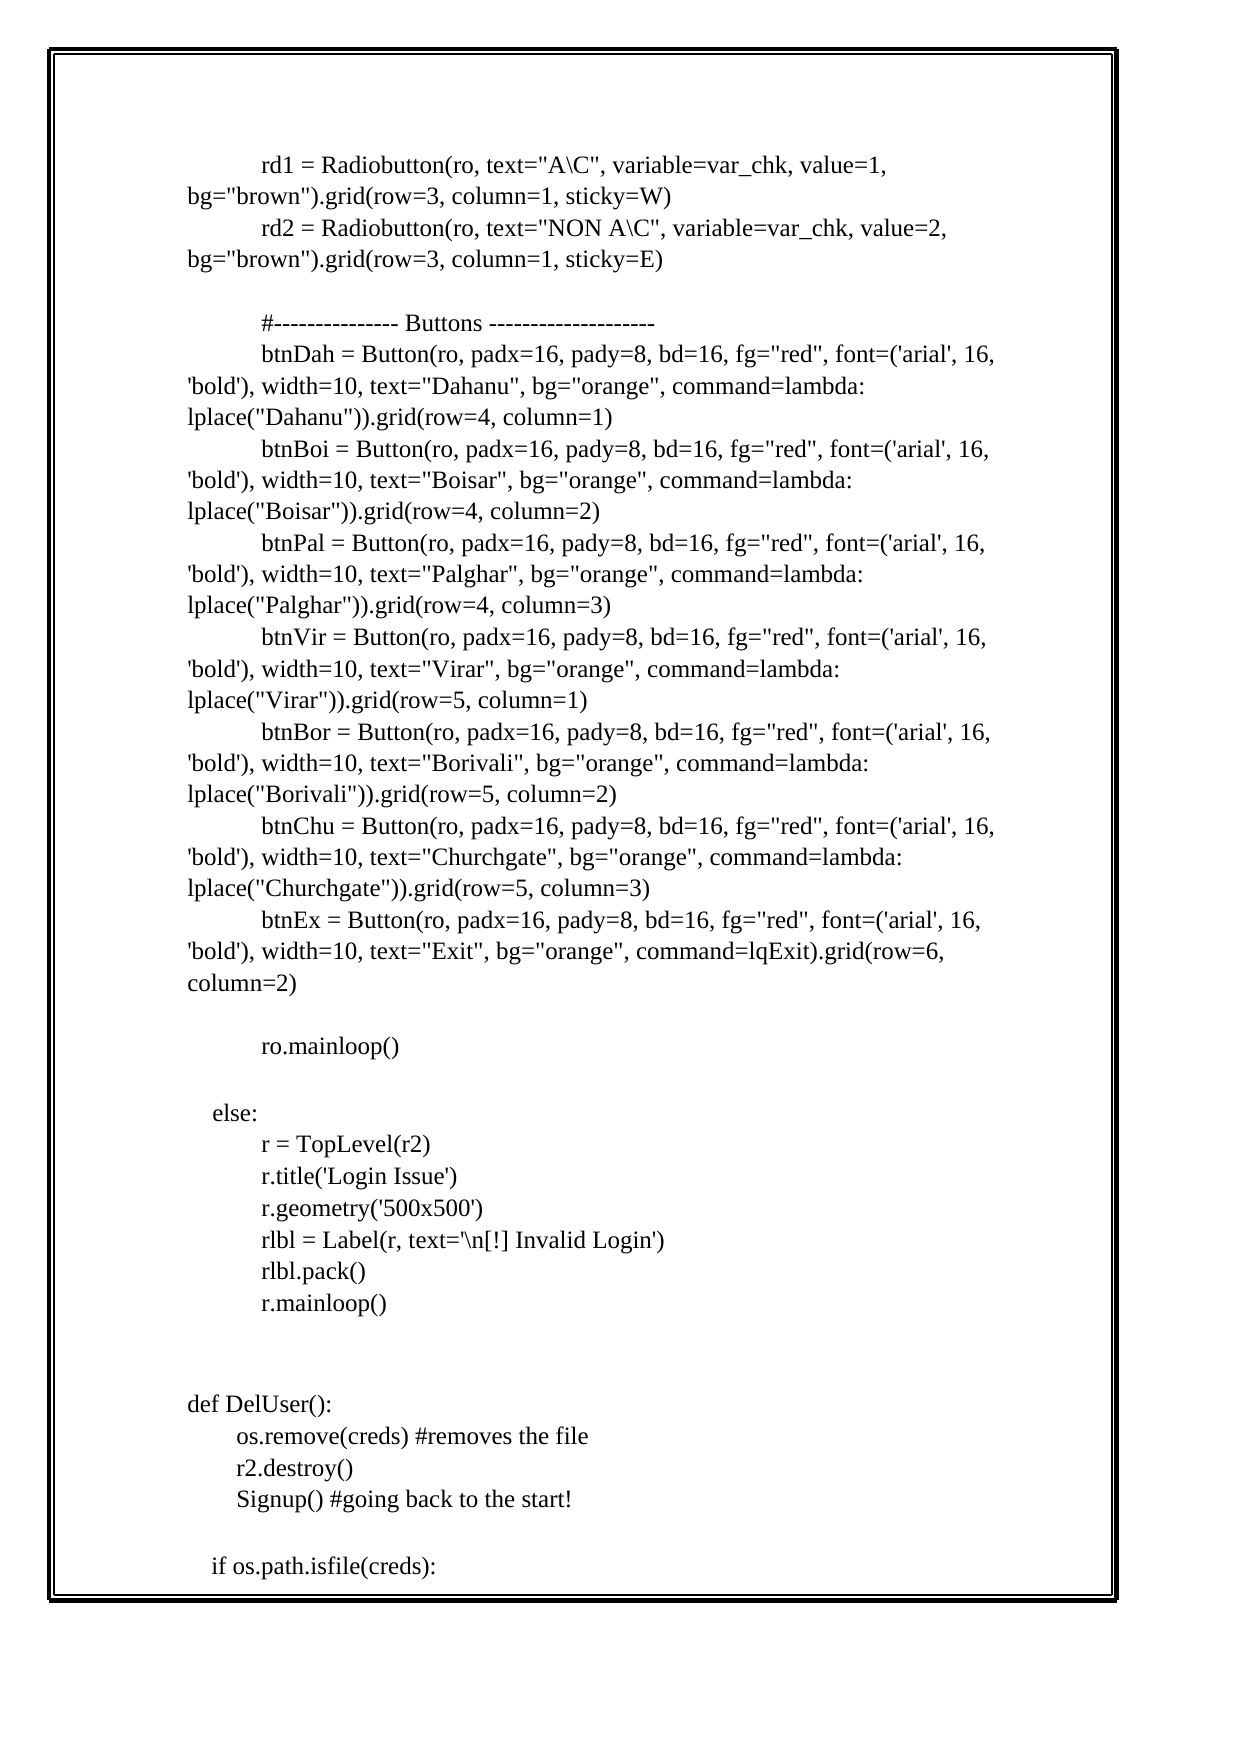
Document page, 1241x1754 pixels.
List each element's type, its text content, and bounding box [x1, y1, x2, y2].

text rlbl = Label(r, text='\n[!] Invalid Login') [186, 1225, 1035, 1253]
text btnBor = Button(ro, padx=16, pady=8, bd=16, fg="red", font=('arial', 16, 'bold'), width=10, text="Borivali", bg="orange", command=lambda: lplace("Borivali")).grid(row=5, column=2) [186, 717, 1035, 808]
text os.remove(creds) #removes the file [186, 1421, 1035, 1450]
text rd1 = Radiobutton(ro, text="A\C", variable=var_chk, value=1, bg="brown").grid(row=3, column=1, sticky=W) [186, 150, 1035, 210]
text r.mainloop() [186, 1288, 1035, 1317]
text btnVir = Button(ro, padx=16, pady=8, bd=16, fg="red", font=('arial', 16, 'bold'), width=10, text="Virar", bg="orange", command=lambda: lplace("Virar")).grid(row=5, column=1) [186, 622, 1035, 714]
text r.title('Login Issue') [186, 1161, 1035, 1190]
text rd2 = Radiobutton(ro, text="NON A\C", variable=var_chk, value=2, bg="brown").grid(row=3, column=1, sticky=E) [186, 213, 1035, 273]
text r.geometry('500x500') [186, 1193, 1035, 1222]
text btnDah = Button(ro, padx=16, pady=8, bd=16, fg="red", font=('arial', 16, 'bold'), width=10, text="Dahanu", bg="orange", command=lambda: lplace("Dahanu")).grid(row=4, column=1) [186, 339, 1035, 431]
text if os.path.isfile(creds): [186, 1551, 1035, 1579]
text btnBoi = Button(ro, padx=16, pady=8, bd=16, fg="red", font=('arial', 16, 'bold'), width=10, text="Boisar", bg="orange", command=lambda: lplace("Boisar")).grid(row=4, column=2) [186, 434, 1035, 525]
text ro.mainloop() [186, 1031, 1035, 1060]
text #--------------- Buttons -------------------- [186, 308, 1035, 337]
text btnPal = Button(ro, padx=16, pady=8, bd=16, fg="red", font=('arial', 16, 'bold'), width=10, text="Palghar", bg="orange", command=lambda: lplace("Palghar")).grid(row=4, column=3) [186, 528, 1035, 619]
text btnEx = Button(ro, padx=16, pady=8, bd=16, fg="red", font=('arial', 16, 'bold'), width=10, text="Exit", bg="orange", command=lqExit).grid(row=6, column=2) [186, 905, 1035, 996]
text else: [187, 1098, 1035, 1126]
text r2.destroy() [186, 1453, 1035, 1481]
text Signup() #going back to the start! [186, 1484, 1035, 1513]
text def DelUser(): [187, 1389, 1035, 1418]
text rlbl.pack() [186, 1256, 1035, 1285]
text btnChu = Button(ro, padx=16, pady=8, bd=16, fg="red", font=('arial', 16, 'bold'), width=10, text="Churchgate", bg="orange", command=lambda: lplace("Churchgate")).grid(row=5, column=3) [186, 811, 1035, 902]
text r = TopLevel(r2) [186, 1129, 1035, 1158]
